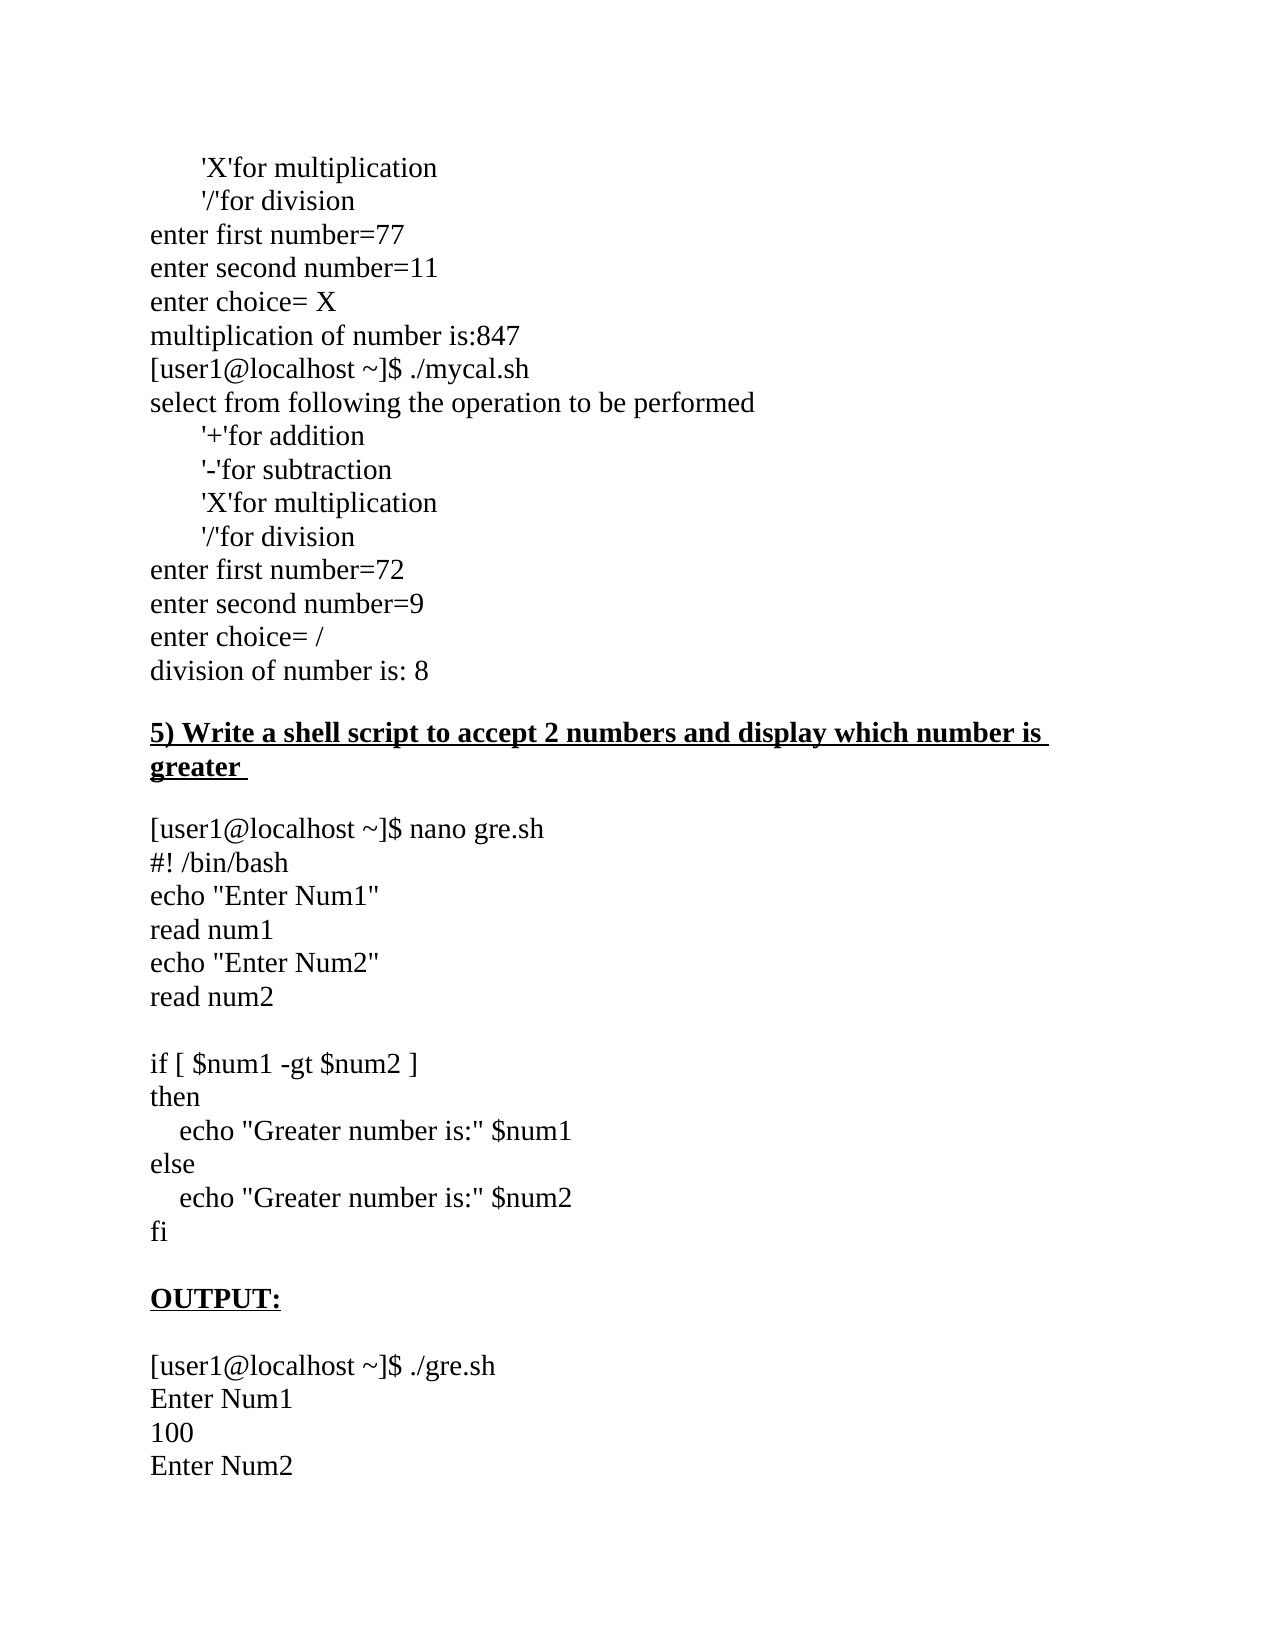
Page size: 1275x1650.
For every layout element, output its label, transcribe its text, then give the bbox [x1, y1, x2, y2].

text '-'for subtraction [150, 452, 1125, 485]
text [user1@localhost ~]$ ./gre.sh [150, 1348, 1125, 1381]
text enter choice= X [150, 284, 1125, 318]
text enter first number=77 [150, 217, 1125, 251]
text echo "Greater number is:" $num1 [150, 1113, 1125, 1147]
text '/'for division [150, 519, 1125, 552]
text read num2 [150, 979, 1125, 1012]
text '/'for division [150, 183, 1125, 217]
text division of number is: 8 [150, 653, 1125, 687]
text #! /bin/bash [150, 845, 1125, 878]
text 'X'for multiplication [150, 150, 1125, 183]
text Enter Num1 [150, 1381, 1125, 1415]
text enter choice= / [150, 619, 1125, 653]
text read num1 [150, 912, 1125, 945]
text OUTPUT: [150, 1281, 1125, 1314]
text 100 [150, 1415, 1125, 1448]
text fi [150, 1214, 1125, 1247]
text enter first number=72 [150, 552, 1125, 586]
text if [ $num1 -gt $num2 ] [150, 1046, 1125, 1079]
text multiplication of number is:847 [150, 318, 1125, 351]
text [user1@localhost ~]$ ./mycal.sh [150, 351, 1125, 385]
text then [150, 1079, 1125, 1113]
text 'X'for multiplication [150, 485, 1125, 519]
text select from following the operation to be performed [150, 385, 1125, 418]
text 5) Write a shell script to accept 2 numbers and display which number is greater [150, 715, 1125, 782]
text enter second number=9 [150, 586, 1125, 619]
text else [150, 1147, 1125, 1180]
text enter second number=11 [150, 251, 1125, 284]
text '+'for addition [150, 418, 1125, 452]
text Enter Num2 [150, 1448, 1125, 1482]
text [user1@localhost ~]$ nano gre.sh [150, 811, 1125, 845]
text echo "Enter Num1" [150, 878, 1125, 912]
text echo "Greater number is:" $num2 [150, 1180, 1125, 1214]
text echo "Enter Num2" [150, 945, 1125, 979]
